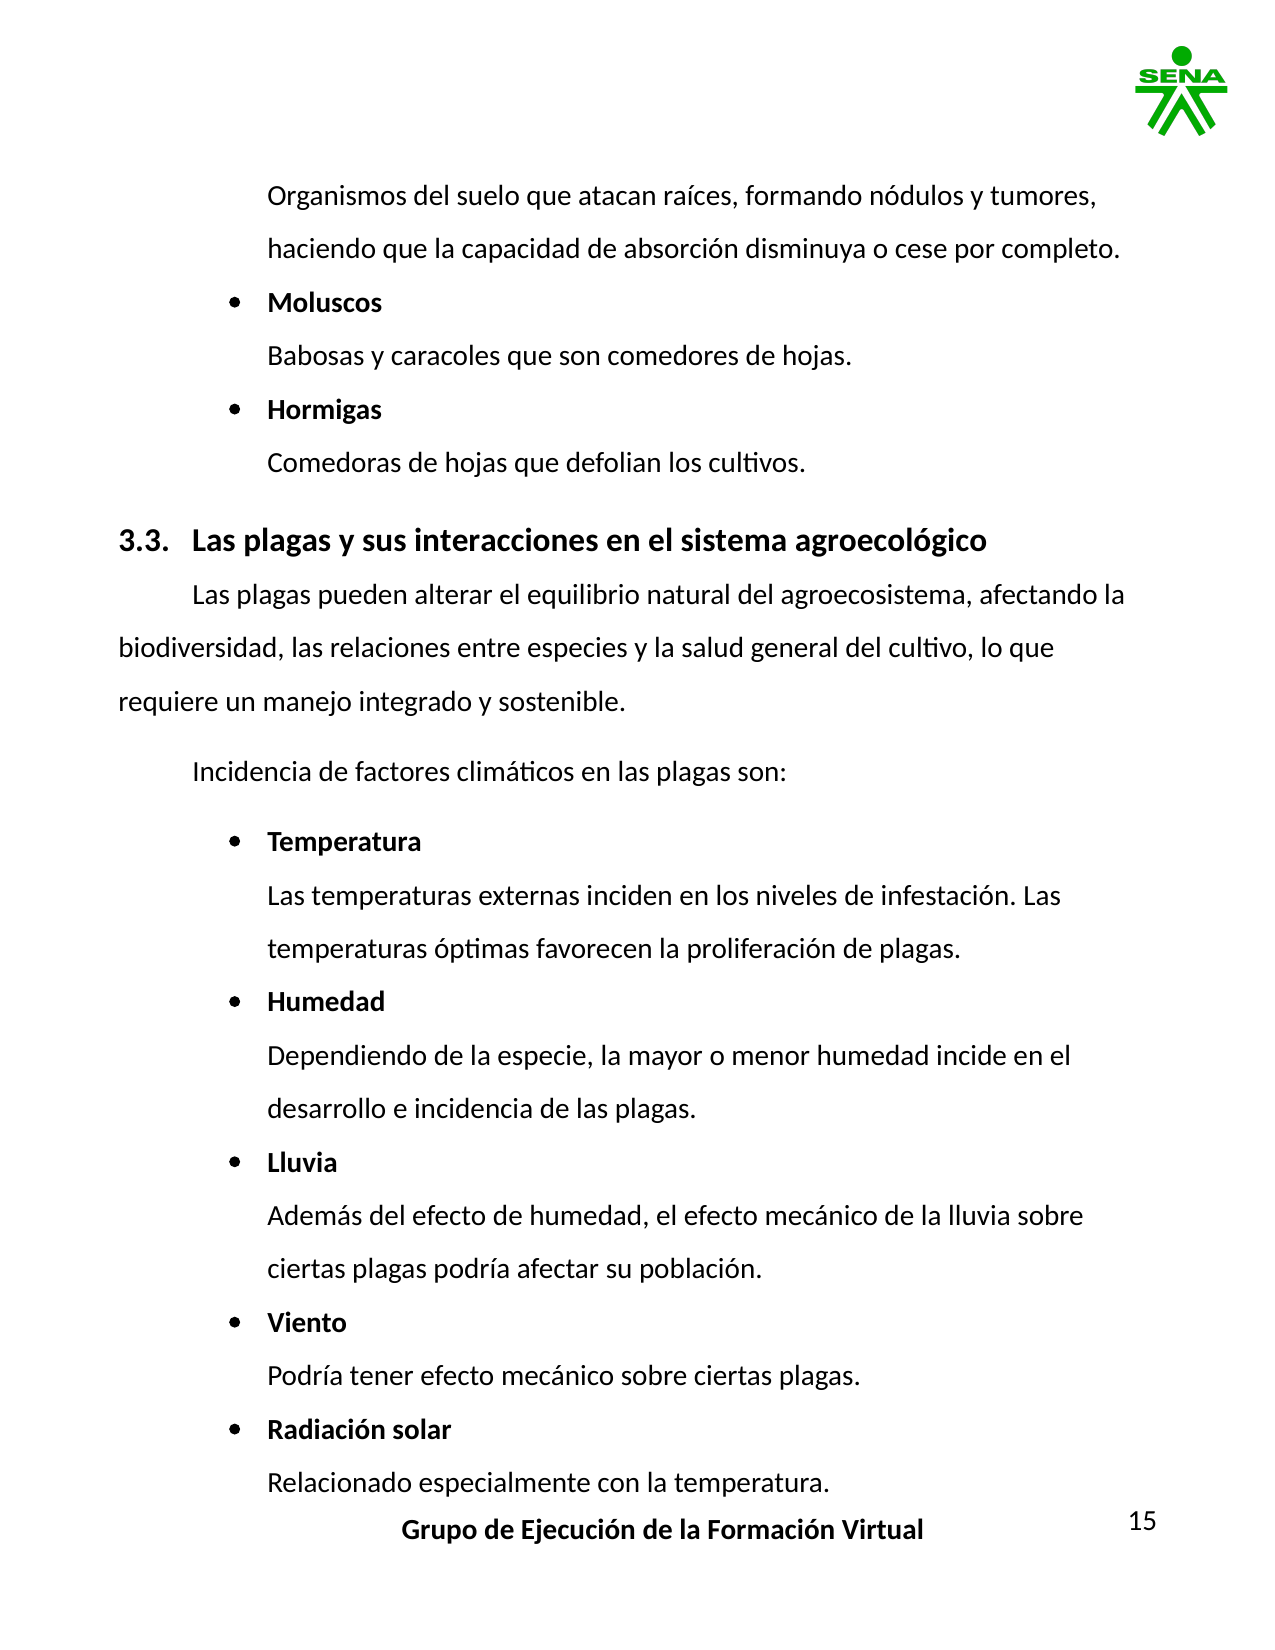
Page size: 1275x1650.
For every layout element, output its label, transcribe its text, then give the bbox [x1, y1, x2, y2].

list Dependiendo de la especie, la mayor o menor humedad incide en el desarrollo e incidencia de las plagas. [267, 1037, 1157, 1126]
text Incidencia de factores climáticos en las plagas son: [118, 753, 1157, 789]
list Babosas y caracoles que son comedores de hojas. [267, 337, 1157, 373]
list Viento [229, 1304, 1157, 1340]
text Las plagas pueden alterar el equilibrio natural del agroecosistema, afectando la biodiversidad, las relaciones entre especies y la salud general del cultivo, lo que requiere un manejo integrado y sostenible. [118, 576, 1157, 718]
list Moluscos [229, 284, 1157, 320]
list Además del efecto de humedad, el efecto mecánico de la lluvia sobre ciertas plagas podría afectar su población. [267, 1197, 1157, 1286]
list Podría tener efecto mecánico sobre ciertas plagas. [267, 1357, 1157, 1393]
list Comedoras de hojas que defolian los cultivos. [267, 444, 1157, 480]
list Hormigas [229, 391, 1157, 427]
list Organismos del suelo que atacan raíces, formando nódulos y tumores, haciendo que la capacidad de absorción disminuya o cese por completo. [267, 177, 1157, 266]
list Radiación solar [229, 1411, 1157, 1447]
subtitle Las plagas y sus interacciones en el sistema agroecológico [118, 519, 1157, 559]
list Humedad [229, 983, 1157, 1019]
list Las temperaturas externas inciden en los niveles de infestación. Las temperaturas óptimas favorecen la proliferación de plagas. [267, 877, 1157, 966]
list Relacionado especialmente con la temperatura. [267, 1464, 1157, 1500]
list Lluvia [229, 1144, 1157, 1179]
picture [1135, 46, 1228, 136]
list Temperatura [229, 823, 1157, 859]
